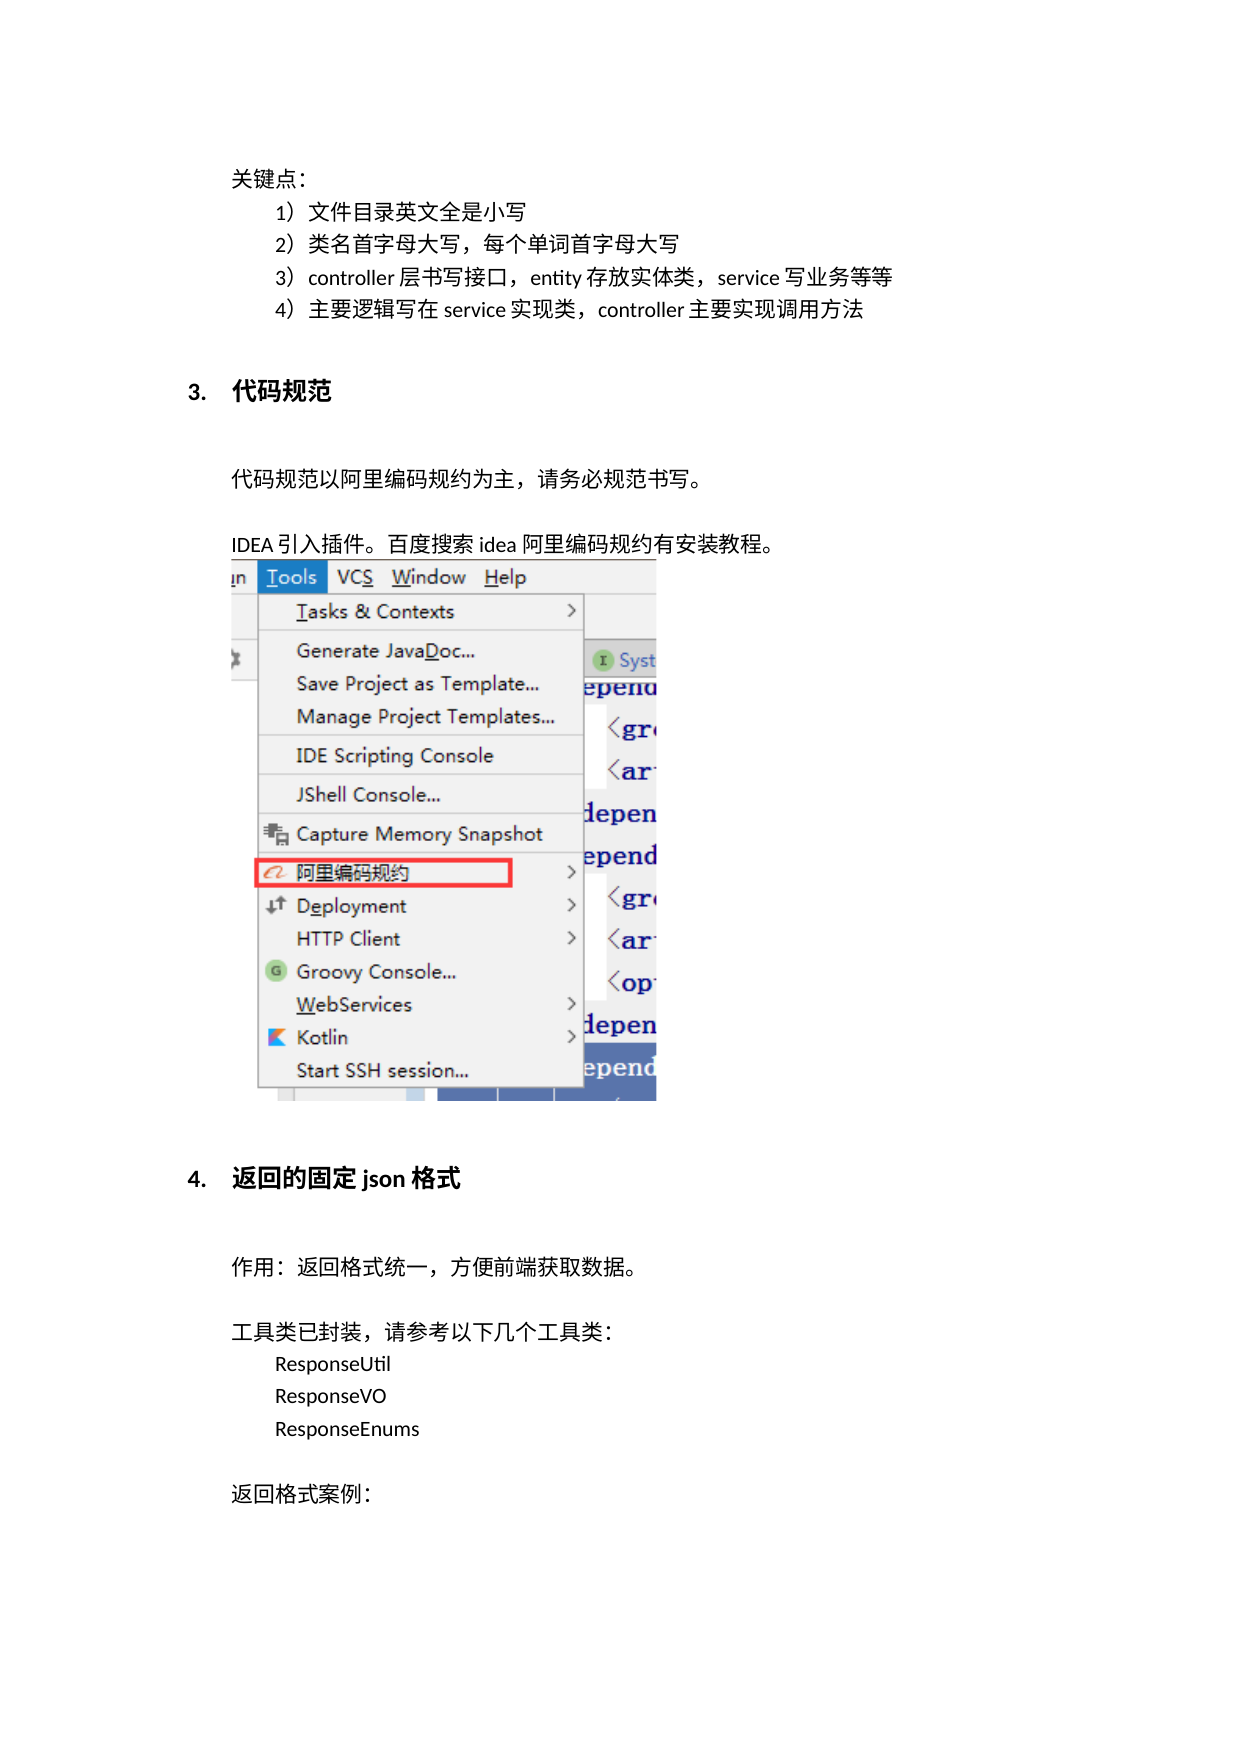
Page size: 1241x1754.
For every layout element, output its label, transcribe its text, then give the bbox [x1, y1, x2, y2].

text ResponseEnums [231, 1412, 1053, 1444]
subtitle 代码规范 [187, 357, 1053, 422]
text IDEA引入插件。百度搜索idea 阿里编码规约有安装教程。 [187, 527, 1053, 559]
picture [231, 559, 657, 1101]
text 工具类已封装，请参考以下几个工具类： [187, 1314, 1053, 1347]
subtitle 返回的固定json格式 [187, 1144, 1053, 1209]
list 文件目录英文全是小写 [231, 194, 1053, 227]
text ResponseVO [231, 1379, 1053, 1412]
list controller层书写接口，entity存放实体类，service写业务等等 [231, 259, 1053, 292]
text 关键点： [187, 162, 1053, 194]
text 代码规范以阿里编码规约为主，请务必规范书写。 [187, 462, 1053, 494]
text 返回格式案例： [187, 1477, 1053, 1509]
text ResponseUtil [231, 1347, 1053, 1379]
list 类名首字母大写，每个单词首字母大写 [231, 227, 1053, 259]
text 作用：返回格式统一，方便前端获取数据。 [187, 1249, 1053, 1282]
list 主要逻辑写在service实现类，controller主要实现调用方法 [231, 292, 1053, 324]
